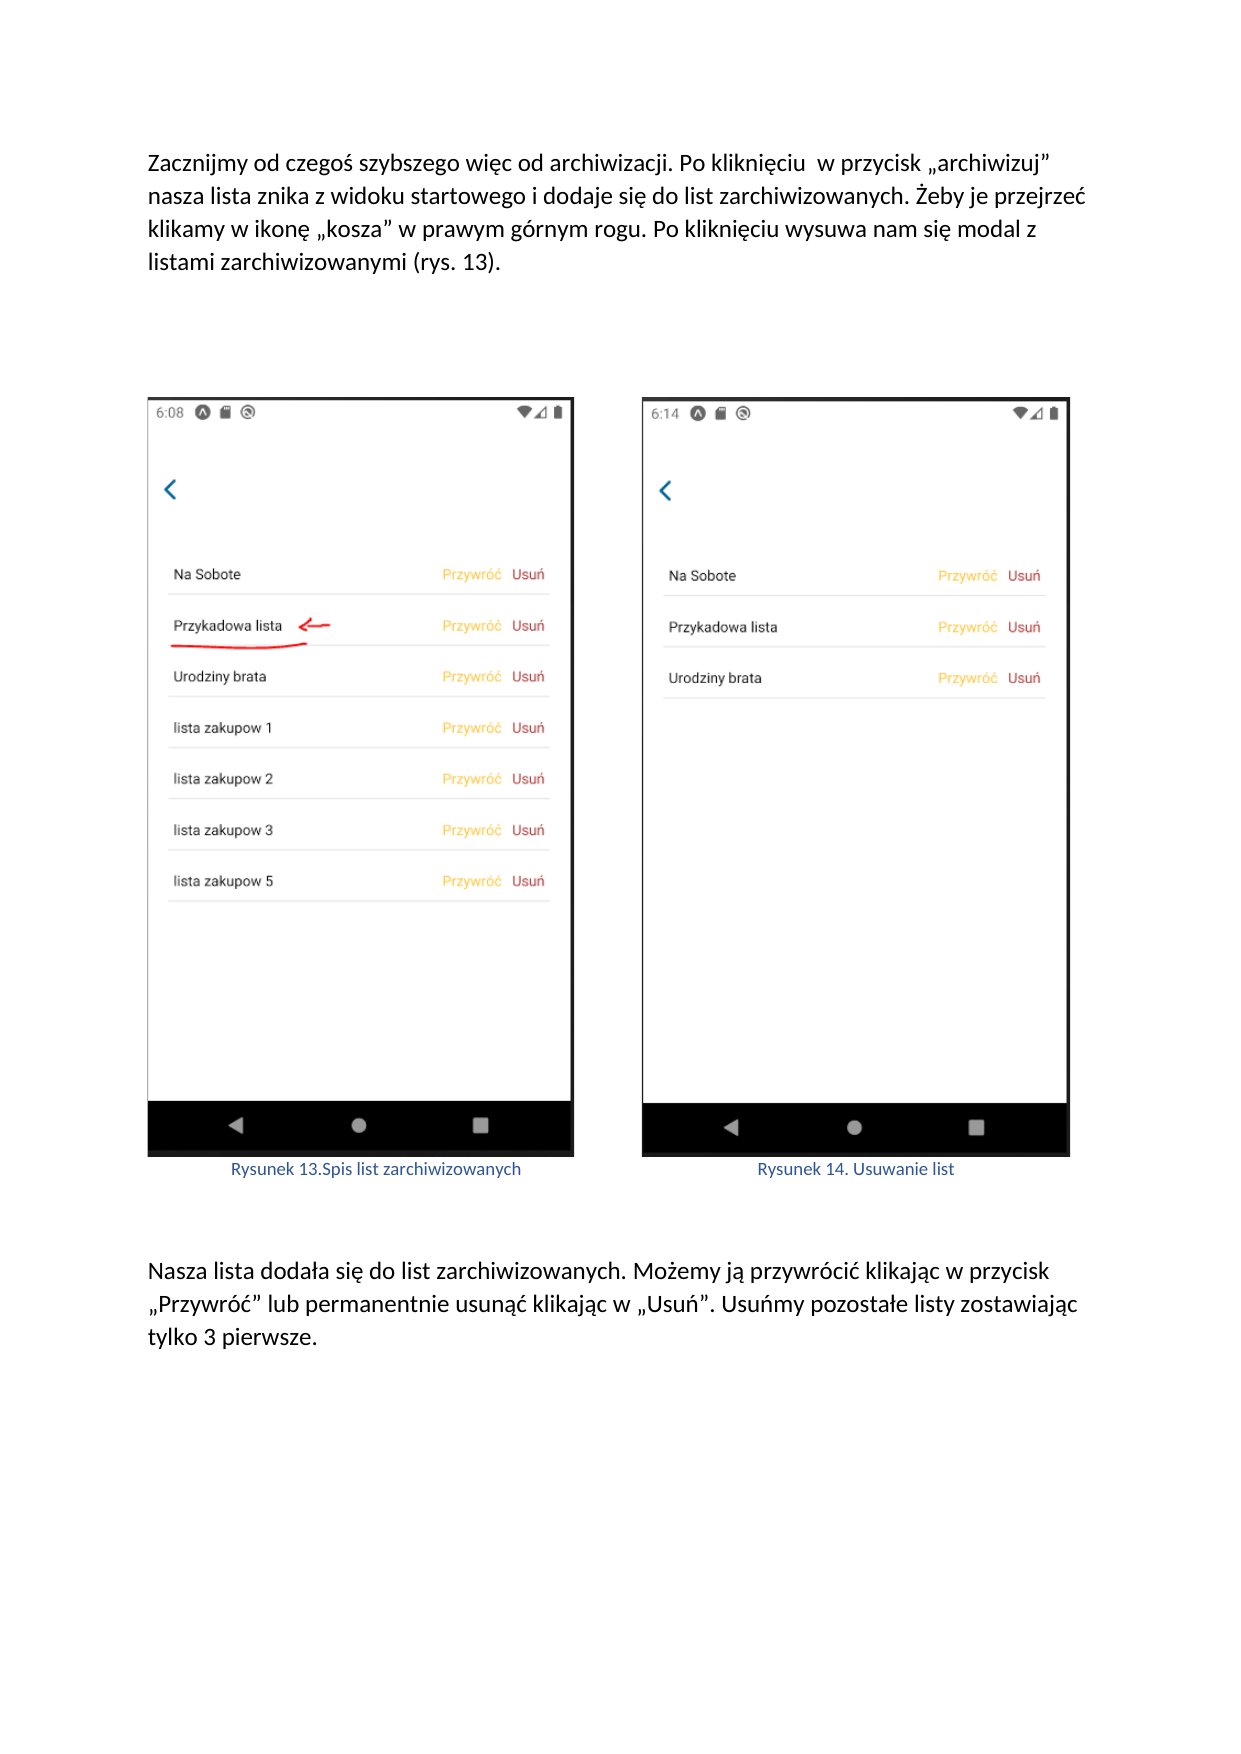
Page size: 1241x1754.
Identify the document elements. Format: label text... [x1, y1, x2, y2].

text Nasza lista dodała się do list zarchiwizowanych. Możemy ją przywrócić klikając w przycisk „Przywróć” lub permanentnie usunąć klikając w „Usuń”. Usuńmy pozostałe listy zostawiając tylko 3 pierwsze. [148, 1255, 1093, 1351]
picture [147, 397, 575, 1157]
table_header Rysunek 14. Usuwanie list [616, 398, 1096, 1208]
picture [641, 397, 1071, 1157]
text Zacznijmy od czegoś szybszego więc od archiwizacji. Po kliknięciu w przycisk „archiwizuj” nasza lista znika z widoku startowego i dodaje się do list zarchiwizowanych. Żeby je przejrzeć klikamy w ikonę „kosza” w prawym górnym rogu. Po kliknięciu wysuwa nam się modal z listami zarchiwizowanymi (rys. 13). [148, 148, 1093, 277]
table_header Rysunek 13.Spis list zarchiwizowanych [136, 398, 616, 1208]
